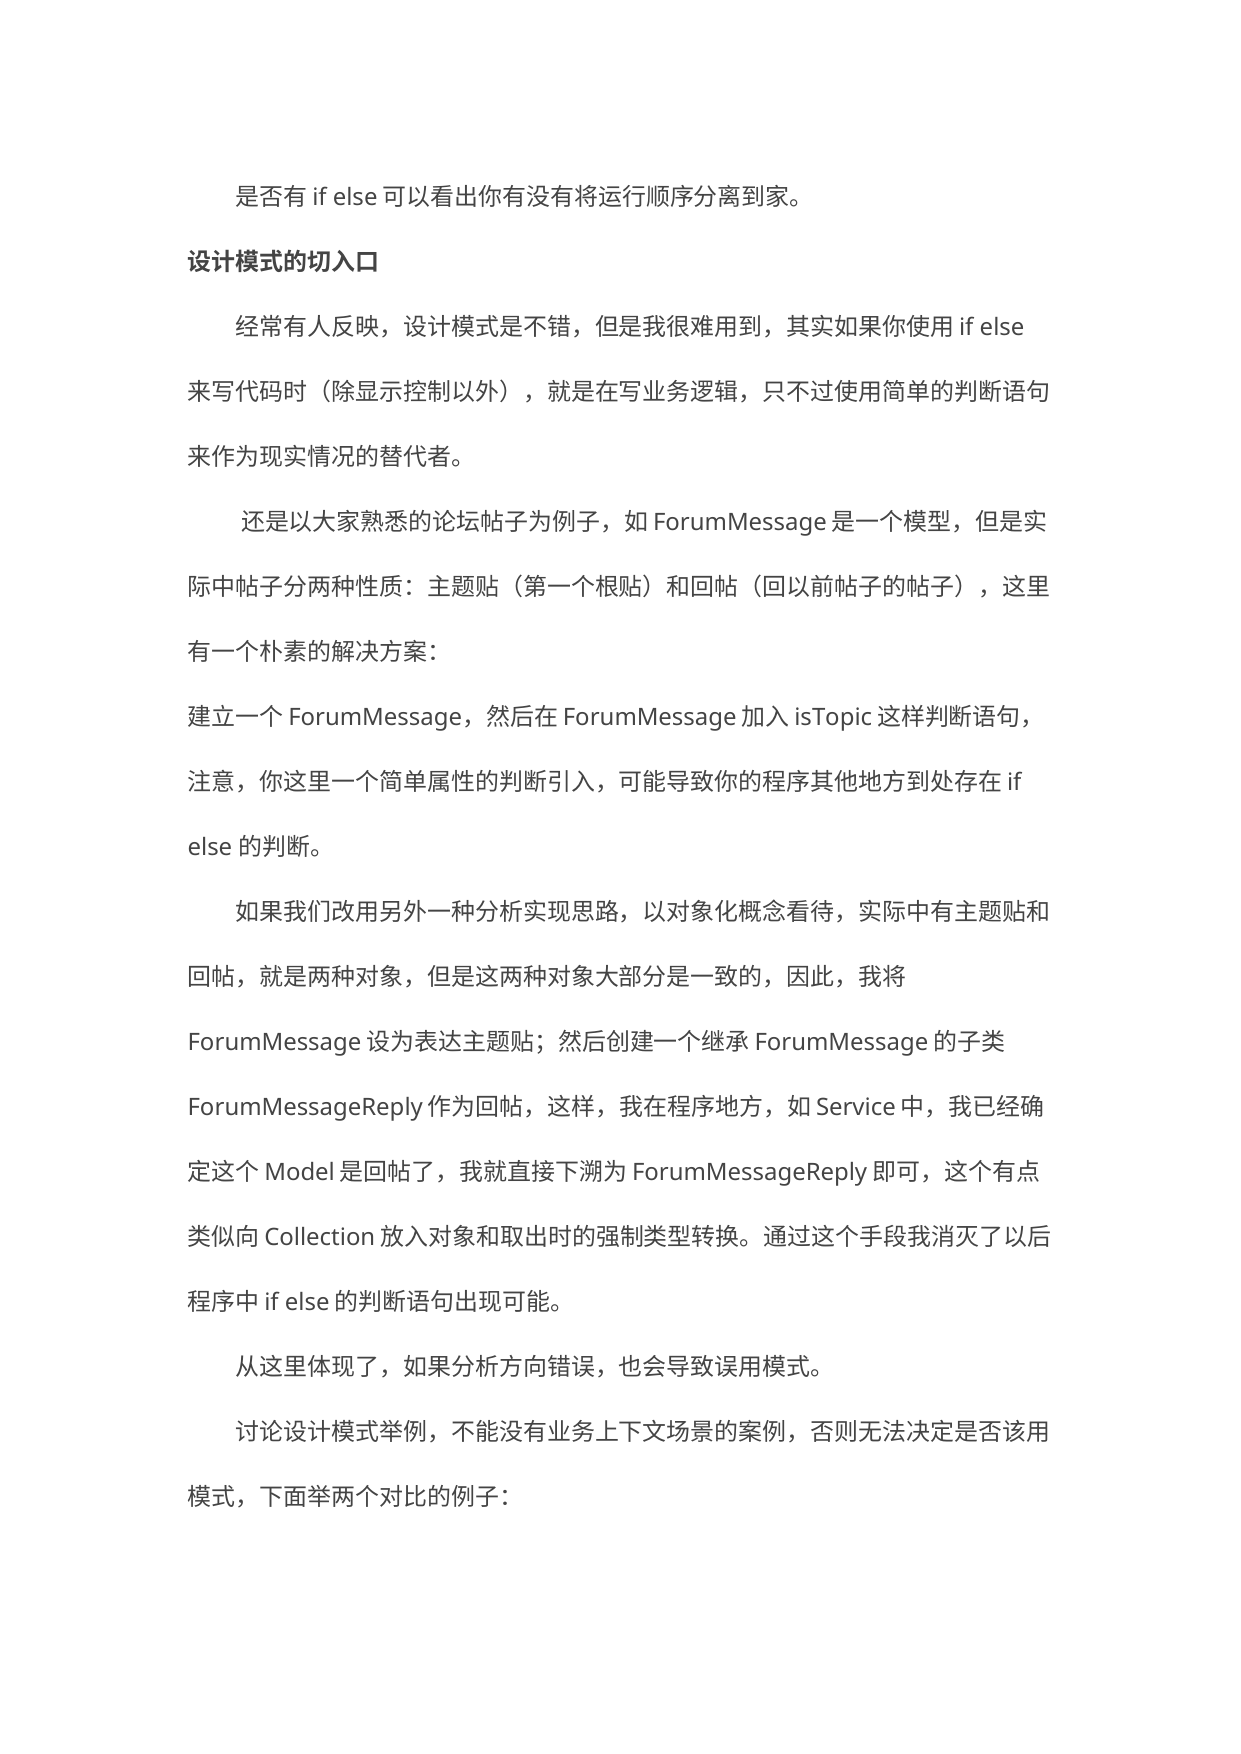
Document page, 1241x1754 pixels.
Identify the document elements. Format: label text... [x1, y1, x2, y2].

text 讨论设计模式举例，不能没有业务上下文场景的案例，否则无法决定是否该用模式，下面举两个对比的例子： [187, 1397, 1053, 1527]
text 经常有人反映，设计模式是不错，但是我很难用到，其实如果你使用if else来写代码时（除显示控制以外），就是在写业务逻辑，只不过使用简单的判断语句来作为现实情况的替代者。 [187, 292, 1053, 487]
text 从这里体现了，如果分析方向错误，也会导致误用模式。 [187, 1332, 1053, 1397]
text 是否有if else可以看出你有没有将运行顺序分离到家。 [187, 162, 1053, 227]
text 如果我们改用另外一种分析实现思路，以对象化概念看待，实际中有主题贴和回帖，就是两种对象，但是这两种对象大部分是一致的，因此，我将ForumMessage设为表达主题贴；然后创建一个继承ForumMessage的子类ForumMessageReply作为回帖，这样，我在程序地方，如Service中，我已经确定这个Model是回帖了，我就直接下溯为ForumMessageReply即可，这个有点类似向Collection放入对象和取出时的强制类型转换。通过这个手段我消灭了以后程序中if else的判断语句出现可能。 [187, 877, 1053, 1332]
text 还是以大家熟悉的论坛帖子为例子，如ForumMessage是一个模型，但是实际中帖子分两种性质：主题贴（第一个根贴）和回帖（回以前帖子的帖子），这里有一个朴素的解决方案： 建立一个ForumMessage，然后在ForumMessage加入isTopic这样判断语句，注意，你这里一个简单属性的判断引入，可能导致你的程序其他地方到处存在if else 的判断。 [187, 487, 1053, 877]
text 设计模式的切入口 [187, 227, 1053, 292]
